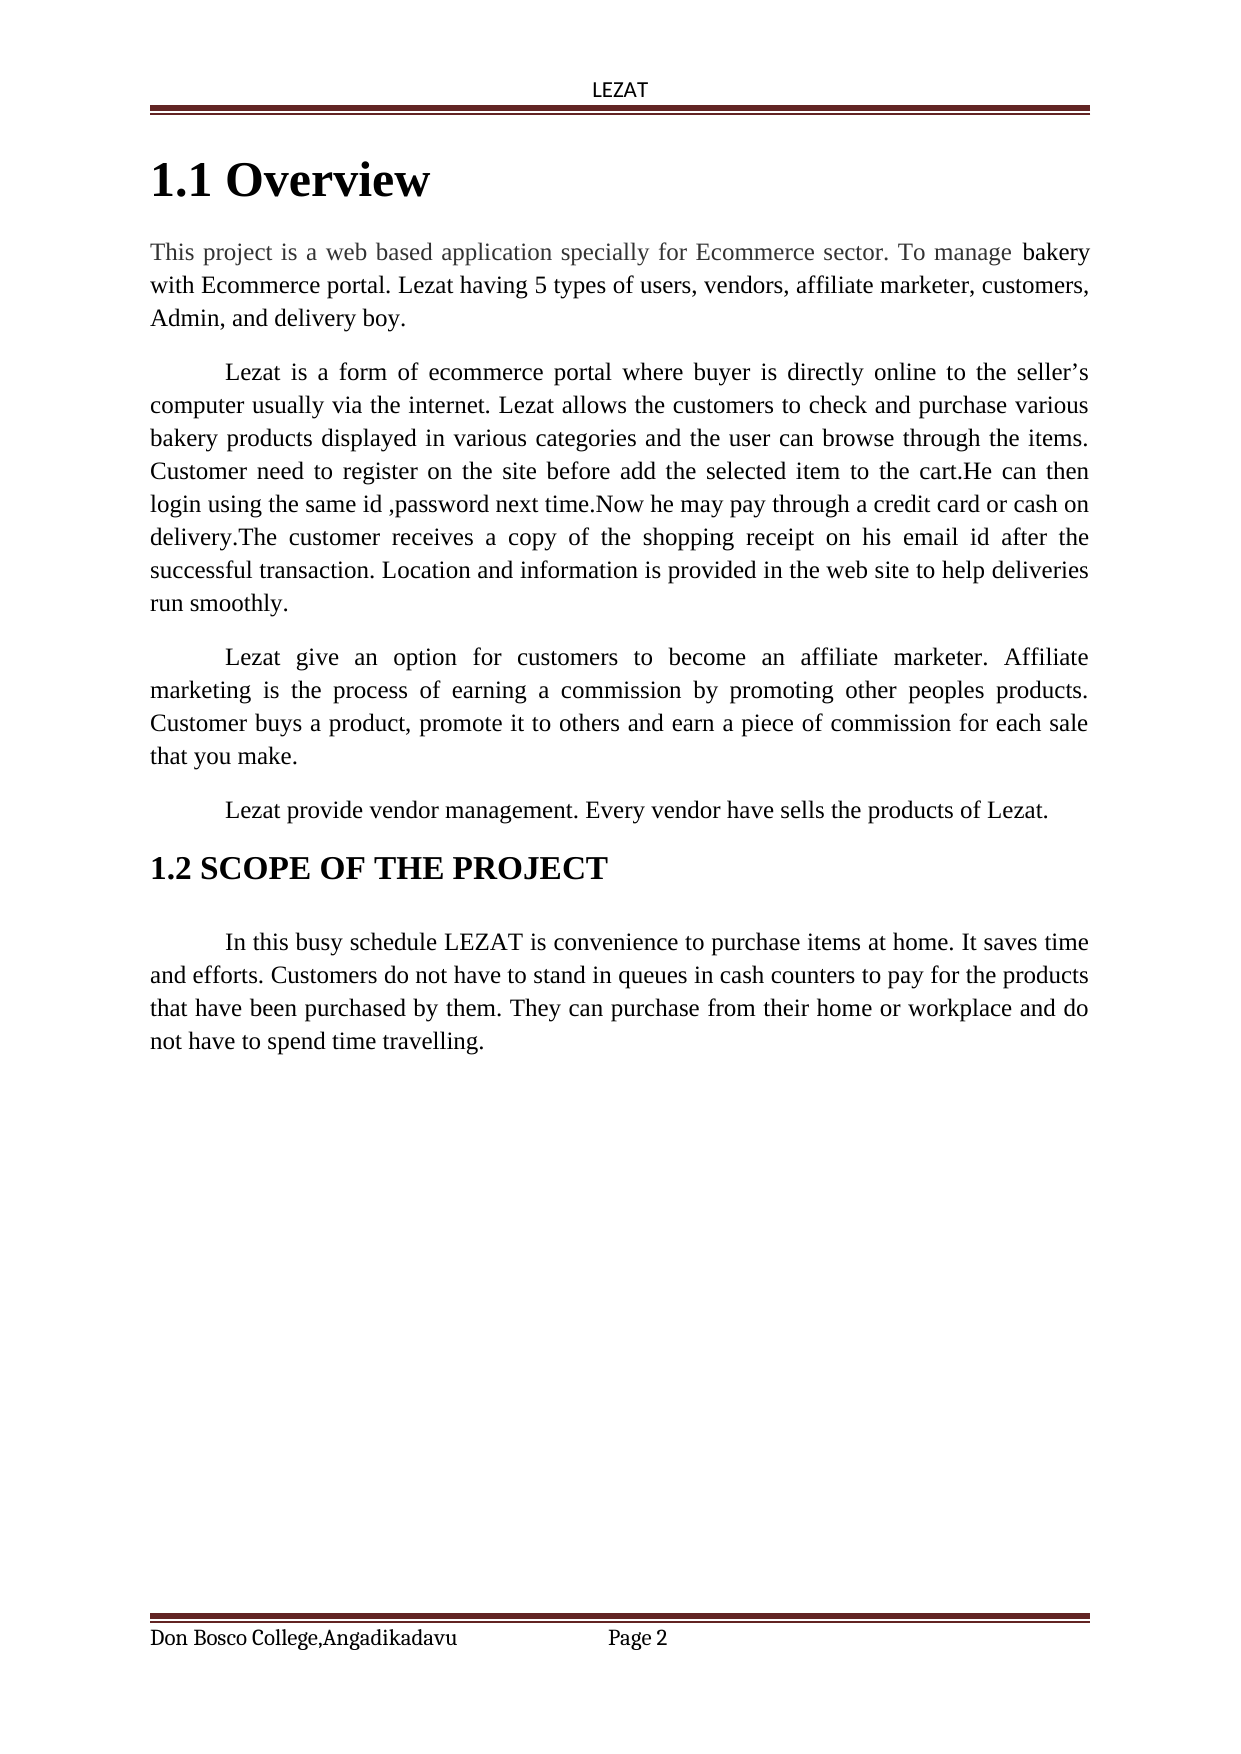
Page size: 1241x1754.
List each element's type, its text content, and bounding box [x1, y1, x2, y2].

text Lezat provide vendor management. Every vendor have sells the products of Lezat. [150, 795, 1090, 823]
text In this busy schedule LEZAT is convenience to purchase items at home. It saves time and efforts. Customers do not have to stand in queues in cash counters to pay for the products that have been purchased by them. They can purchase from their home or workplace and do not have to spend time travelling. [150, 927, 1090, 993]
text This project is a web based application specially for Ecommerce sector. To manage bakery with Ecommerce portal. Lezat having 5 types of users, vendors, affiliate marketer, customers, Admin, and delivery boy. [150, 237, 1090, 332]
text 1.2 SCOPE OF THE PROJECT [150, 848, 1090, 887]
text 1.1 Overview [150, 150, 1090, 207]
text In this busy schedule LEZAT is convenience to purchase items at home. It saves time and efforts. Customers do not have to stand in queues in cash counters to pay for the products that have been purchased by them. They can purchase from their home or workplace and do not have to spend time travelling. [150, 1022, 1090, 1055]
text Lezat is a form of ecommerce portal where buyer is directly online to the seller’s computer usually via the internet. Lezat allows the customers to check and purchase various bakery products displayed in various categories and the user can browse through the items. Customer need to register on the site before add the selected item to the cart.He can then login using the same id ,password next time.Now he may pay through a credit card or cash on delivery.The customer receives a copy of the shopping receipt on his email id after the successful transaction. Location and information is provided in the web site to help deliveries run smoothly. [150, 357, 1090, 617]
text Lezat give an option for customers to become an affiliate marketer. Affiliate marketing is the process of earning a commission by promoting other peoples products. Customer buys a product, promote it to others and earn a piece of commission for each sale that you make. [150, 642, 1090, 769]
